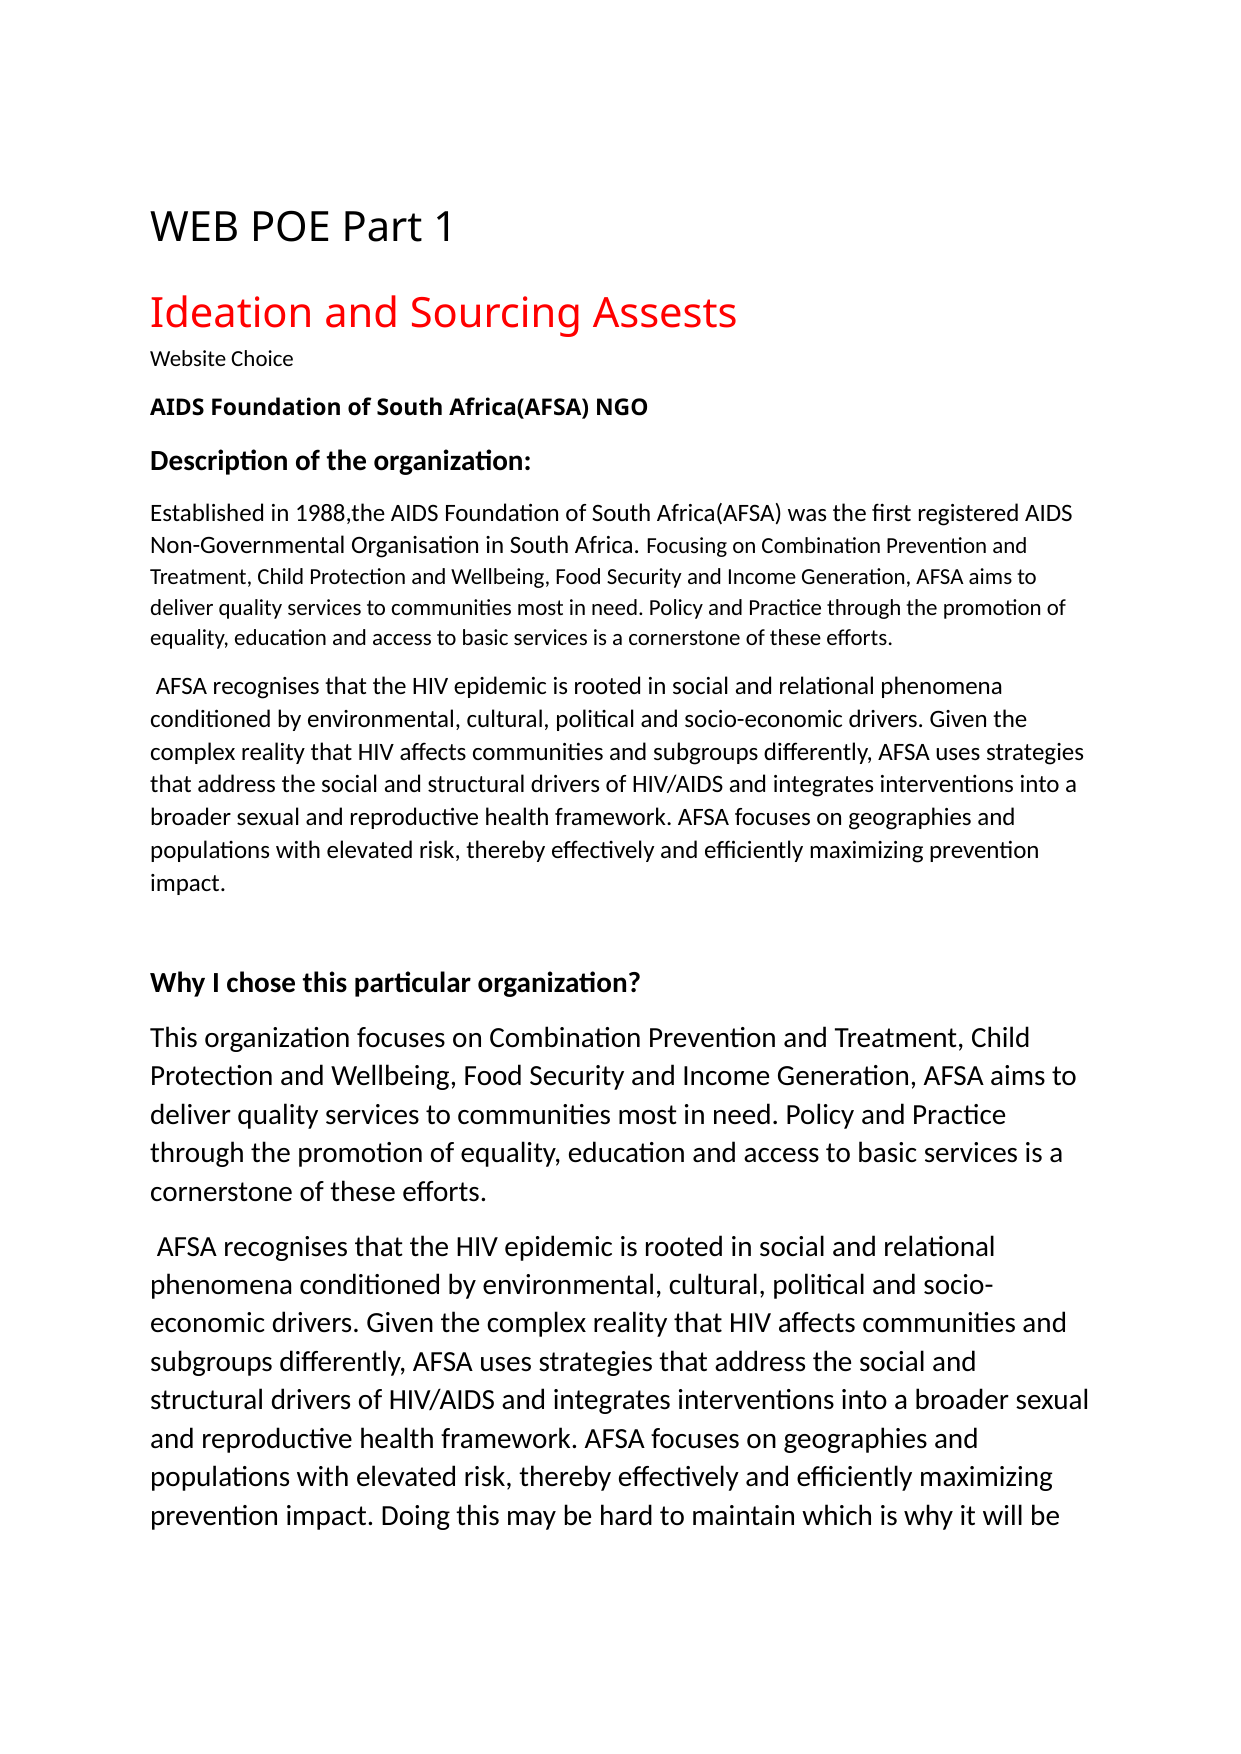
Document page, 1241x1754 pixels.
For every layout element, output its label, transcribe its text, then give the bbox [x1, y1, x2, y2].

text AIDS Foundation of South Africa(AFSA) NGO [150, 391, 1090, 422]
text AFSA recognises that the HIV epidemic is rooted in social and relational phenomena conditioned by environmental, cultural, political and socio-economic drivers. Given the complex reality that HIV affects communities and subgroups differently, AFSA uses strategies that address the social and structural drivers of HIV/AIDS and integrates interventions into a broader sexual and reproductive health framework. AFSA focuses on geographies and populations with elevated risk, thereby effectively and efficiently maximizing prevention impact. [150, 670, 1090, 898]
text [150, 1228, 1090, 1532]
text This organization focuses on Combination Prevention and Treatment, Child Protection and Wellbeing, Food Security and Income Generation, AFSA aims to deliver quality services to communities most in need. Policy and Practice through the promotion of equality, education and access to basic services is a cornerstone of these efforts. [150, 1019, 1090, 1208]
text Established in 1988,the AIDS Foundation of South Africa(AFSA) was the first registered AIDS Non-Governmental Organisation in South Africa. Focusing on Combination Prevention and Treatment, Child Protection and Wellbeing, Food Security and Income Generation, AFSA aims to deliver quality services to communities most in need. Policy and Practice through the promotion of equality, education and access to basic services is a cornerstone of these efforts. [150, 497, 1090, 651]
text Description of the organization: [150, 442, 1090, 477]
text Website Choice [150, 344, 1090, 372]
subtitle Ideation and Sourcing Assests [150, 283, 1090, 340]
text WEB POE Part 1 [150, 197, 1090, 254]
text Why I chose this particular organization? [150, 964, 1090, 999]
